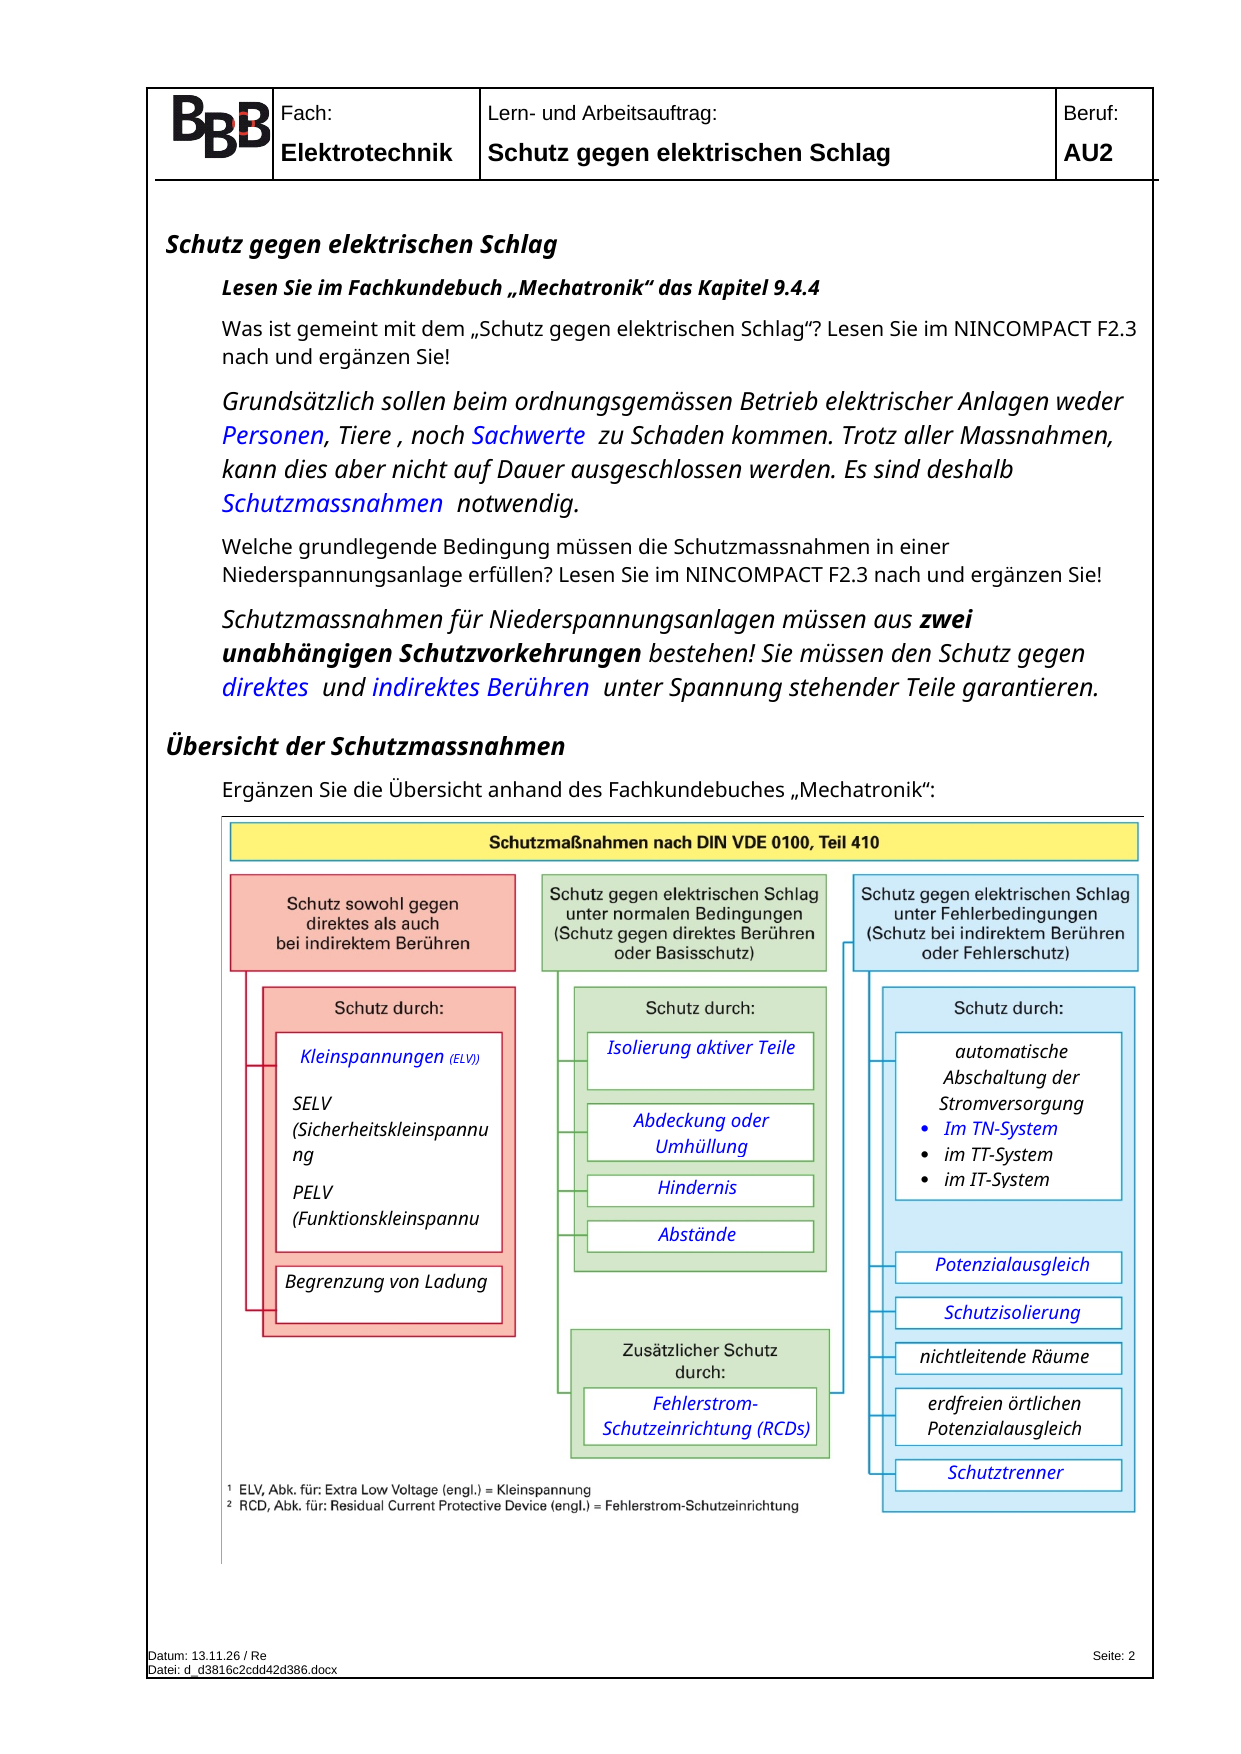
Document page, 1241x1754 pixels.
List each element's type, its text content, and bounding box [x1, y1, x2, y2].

text Grundsätzlich sollen beim ordnungsgemässen Betrieb elektrischer Anlagen weder Personen, Tiere , noch Sachwerte zu Schaden kommen. Trotz aller Massnahmen, kann dies aber nicht auf Dauer ausgeschlossen werden. Es sind deshalb Schutzmassnahmen notwendig. [222, 383, 1152, 520]
subtitle Übersicht der Schutzmassnahmen [165, 729, 1152, 763]
text Schutzmassnahmen für Niederspannungsanlagen müssen aus zwei unabhängigen Schutzvorkehrungen bestehen! Sie müssen den Schutz gegen direktes und indirektes Berühren unter Spannung stehender Teile garantieren. [222, 602, 1152, 704]
picture [221, 816, 1144, 1564]
text Lesen Sie im Fachkundebuch „Mechatronik“ das Kapitel 9.4.4 [222, 273, 1152, 302]
text Ergänzen Sie die Übersicht anhand des Fachkundebuches „Mechatronik“: [222, 775, 1152, 804]
text Welche grundlegende Bedingung müssen die Schutzmassnahmen in einer Niederspannungsanlage erfüllen? Lesen Sie im NINCOMPACT F2.3 nach und ergänzen Sie! [222, 532, 1152, 589]
subtitle Schutz gegen elektrischen Schlag [165, 227, 1152, 261]
picture [170, 95, 271, 159]
text Was ist gemeint mit dem „Schutz gegen elektrischen Schlag“? Lesen Sie im NINCOMPACT F2.3 nach und ergänzen Sie! [222, 314, 1152, 371]
